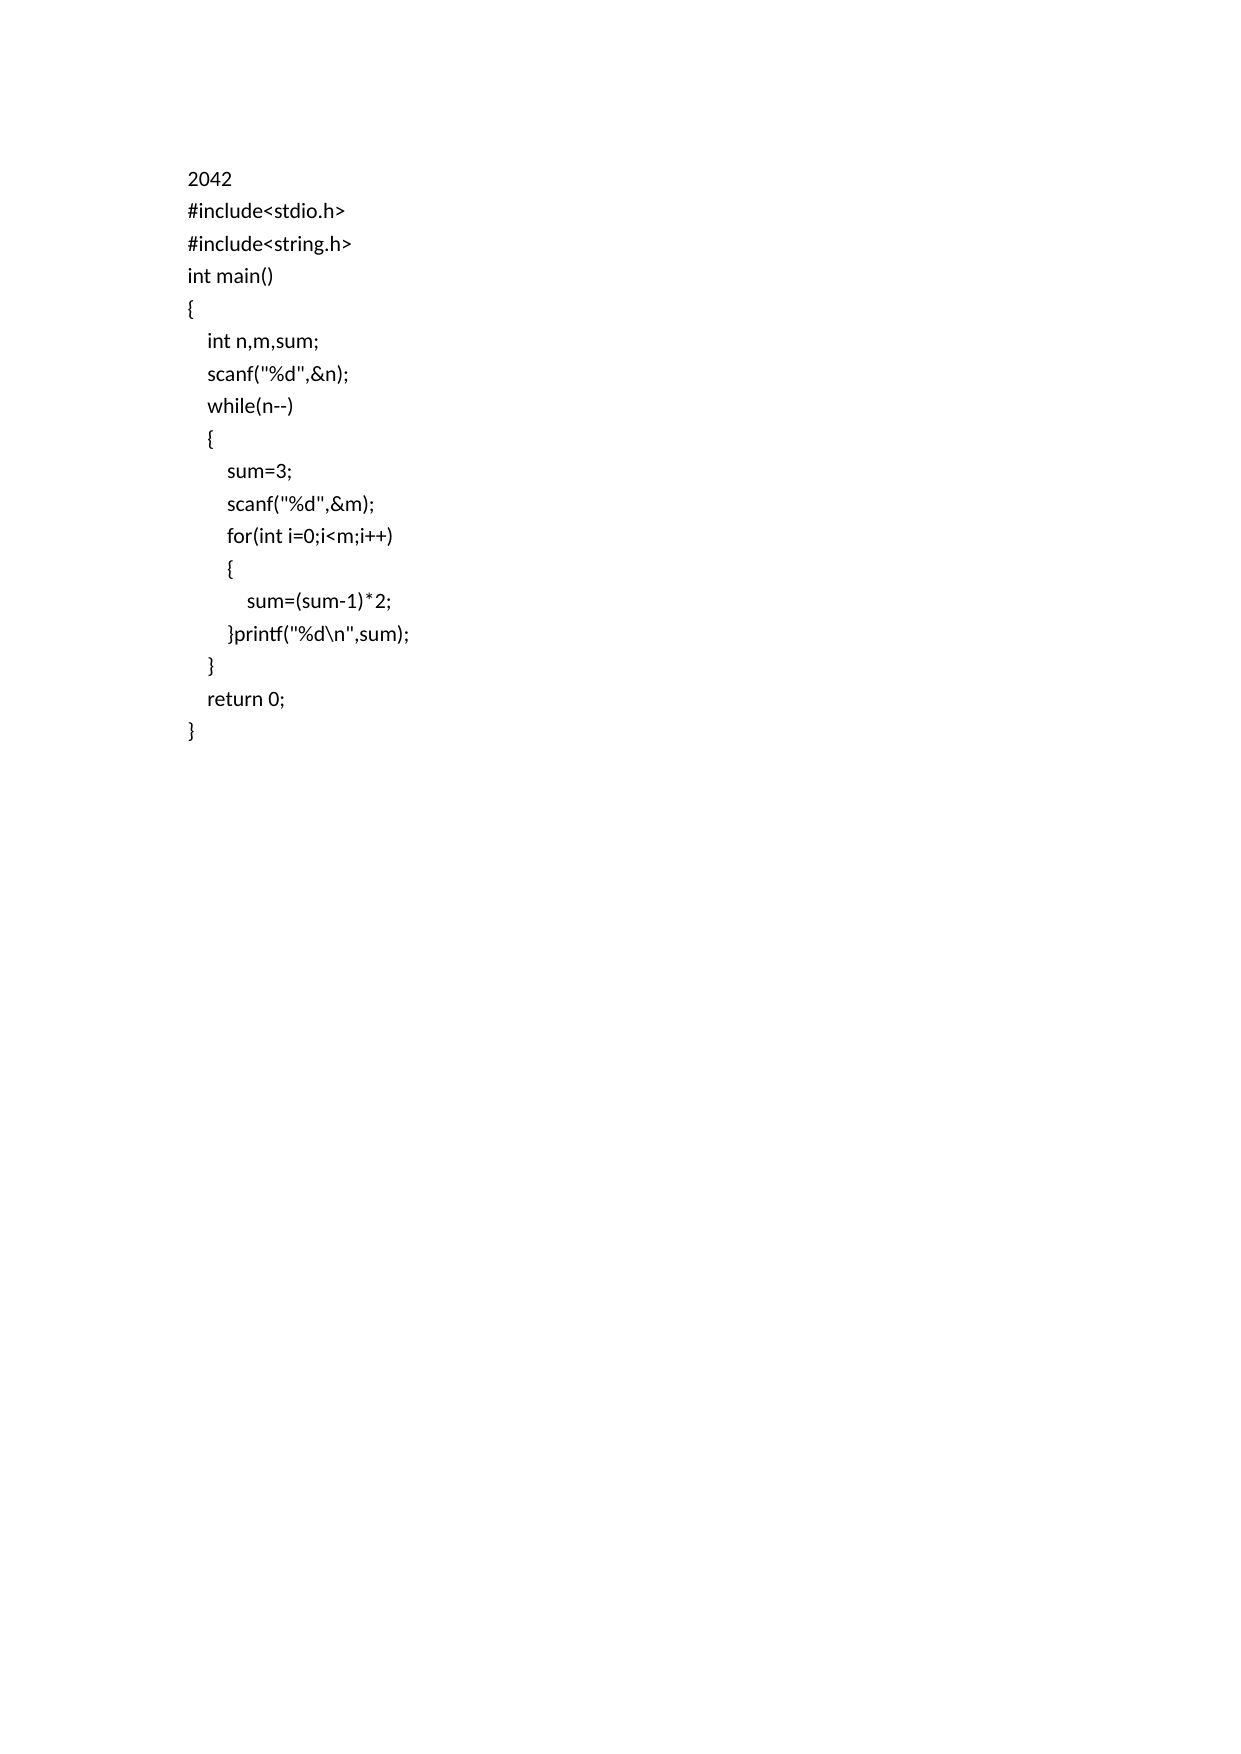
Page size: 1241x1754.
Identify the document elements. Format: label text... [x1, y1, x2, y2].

text #include<string.h> [187, 227, 1053, 259]
text int main() [187, 259, 1053, 292]
text while(n--) [187, 389, 1053, 422]
text sum=(sum-1)*2; [187, 584, 1053, 617]
text { [187, 422, 1053, 454]
text { [187, 552, 1053, 584]
text for(int i=0;i<m;i++) [187, 519, 1053, 552]
text }printf("%d\n",sum); [187, 617, 1053, 649]
text { [187, 292, 1053, 324]
text sum=3; [187, 454, 1053, 487]
text return 0; [187, 682, 1053, 714]
text #include<stdio.h> [187, 194, 1053, 227]
text scanf("%d",&m); [187, 487, 1053, 519]
text int n,m,sum; [187, 324, 1053, 357]
text 2042 [187, 162, 1053, 194]
text } [187, 649, 1053, 682]
text } [187, 714, 1053, 747]
text scanf("%d",&n); [187, 357, 1053, 389]
